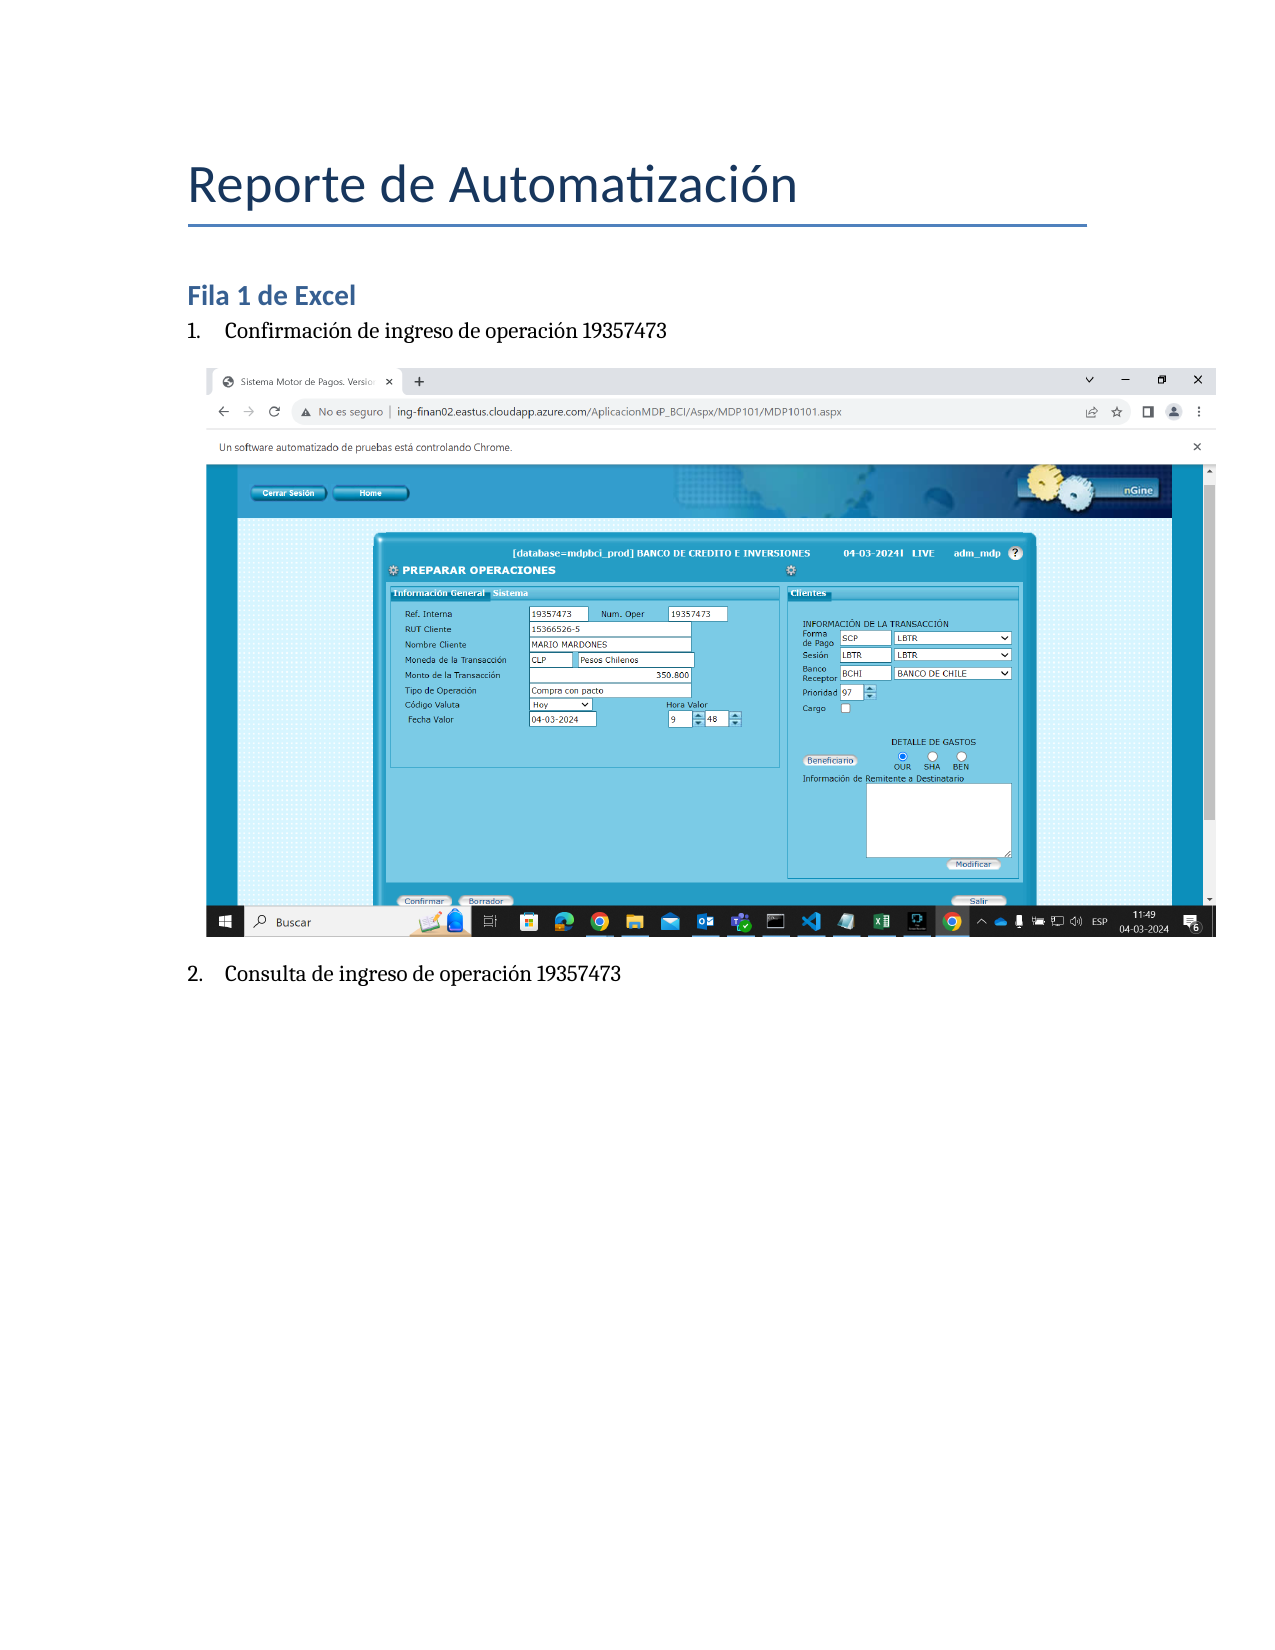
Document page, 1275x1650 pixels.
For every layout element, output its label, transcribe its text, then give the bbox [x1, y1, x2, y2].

title Reporte de Automatización [187, 150, 1087, 227]
subtitle Fila 1 de Excel [187, 277, 1087, 312]
list Consulta de ingreso de operación 19357473 [187, 961, 1087, 987]
picture [206, 368, 1216, 937]
list Confirmación de ingreso de operación 19357473 [187, 317, 1087, 344]
